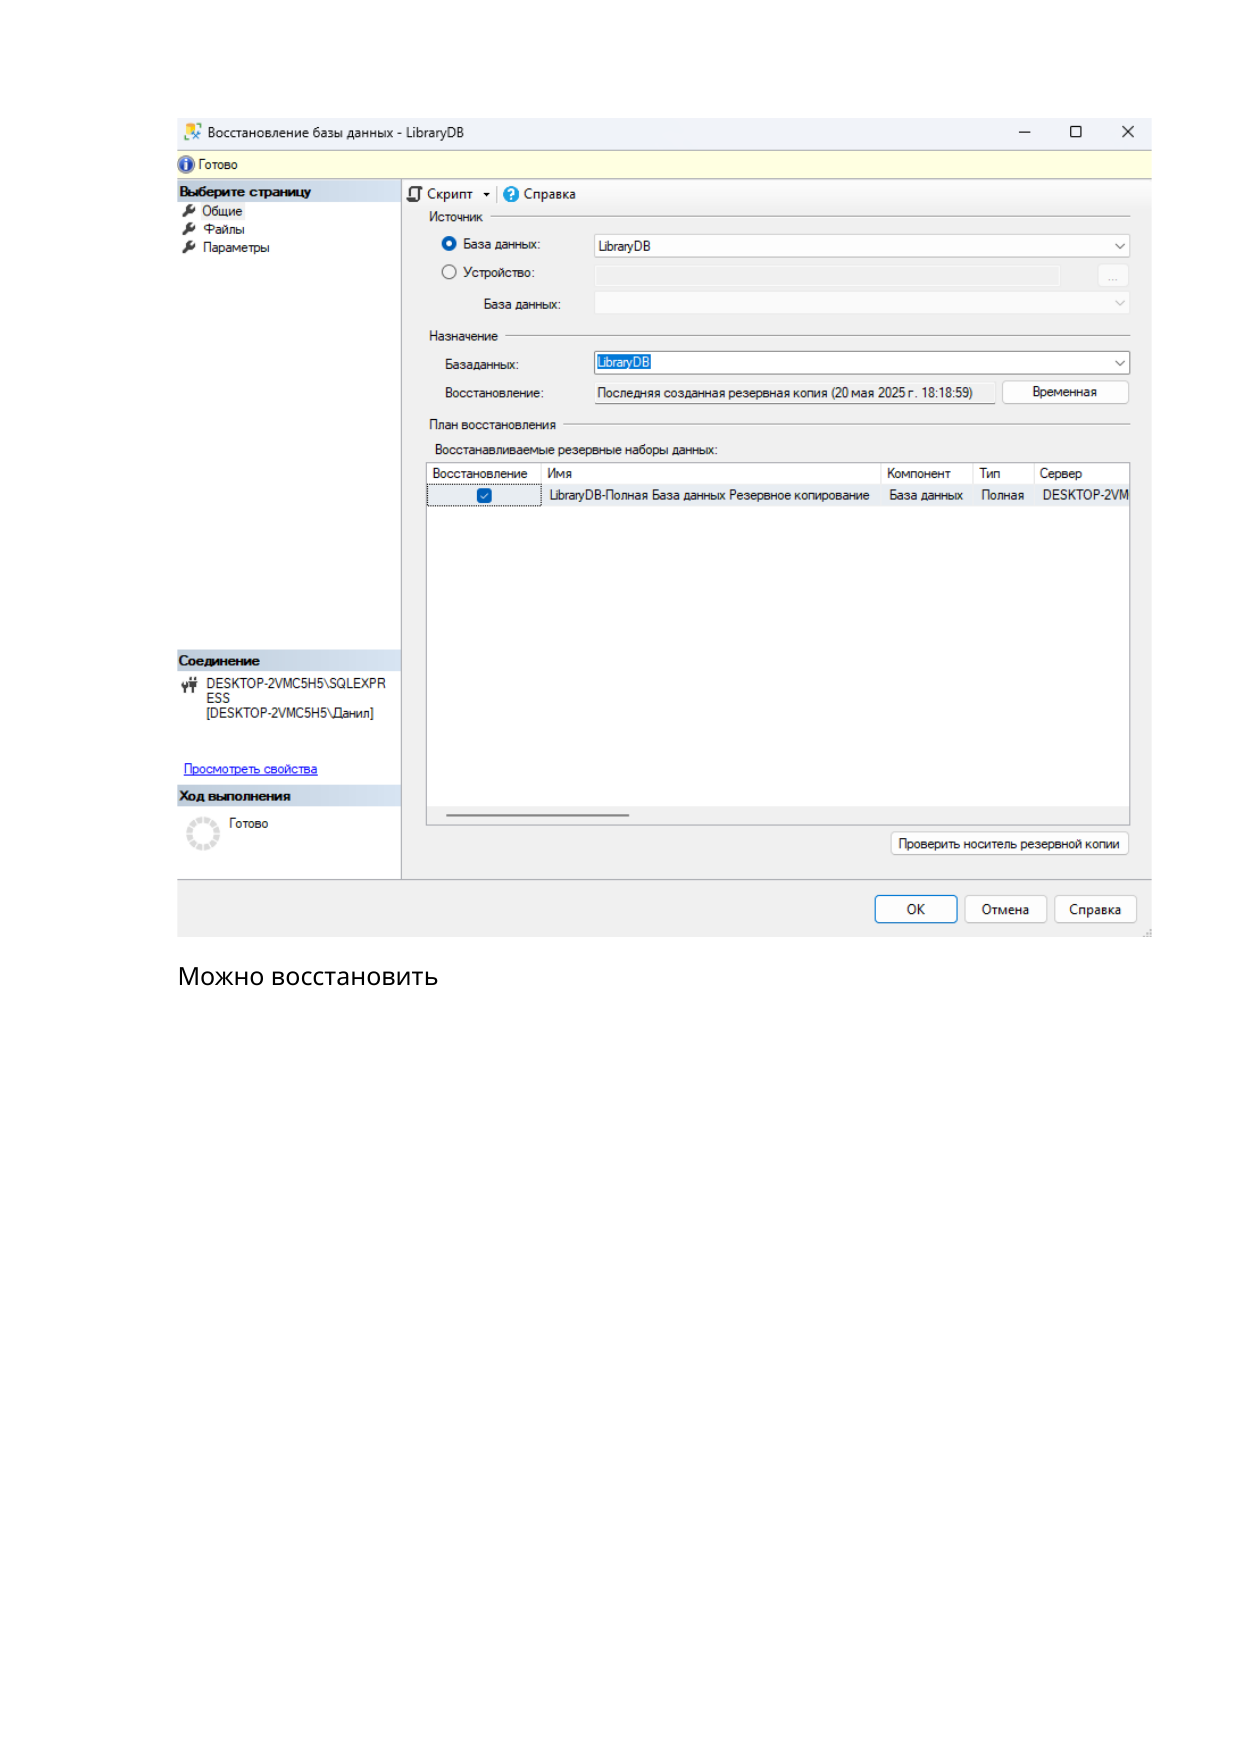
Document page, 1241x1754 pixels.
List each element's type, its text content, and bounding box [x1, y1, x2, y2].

text Можно восстановить [177, 959, 1152, 993]
picture [177, 118, 1152, 937]
